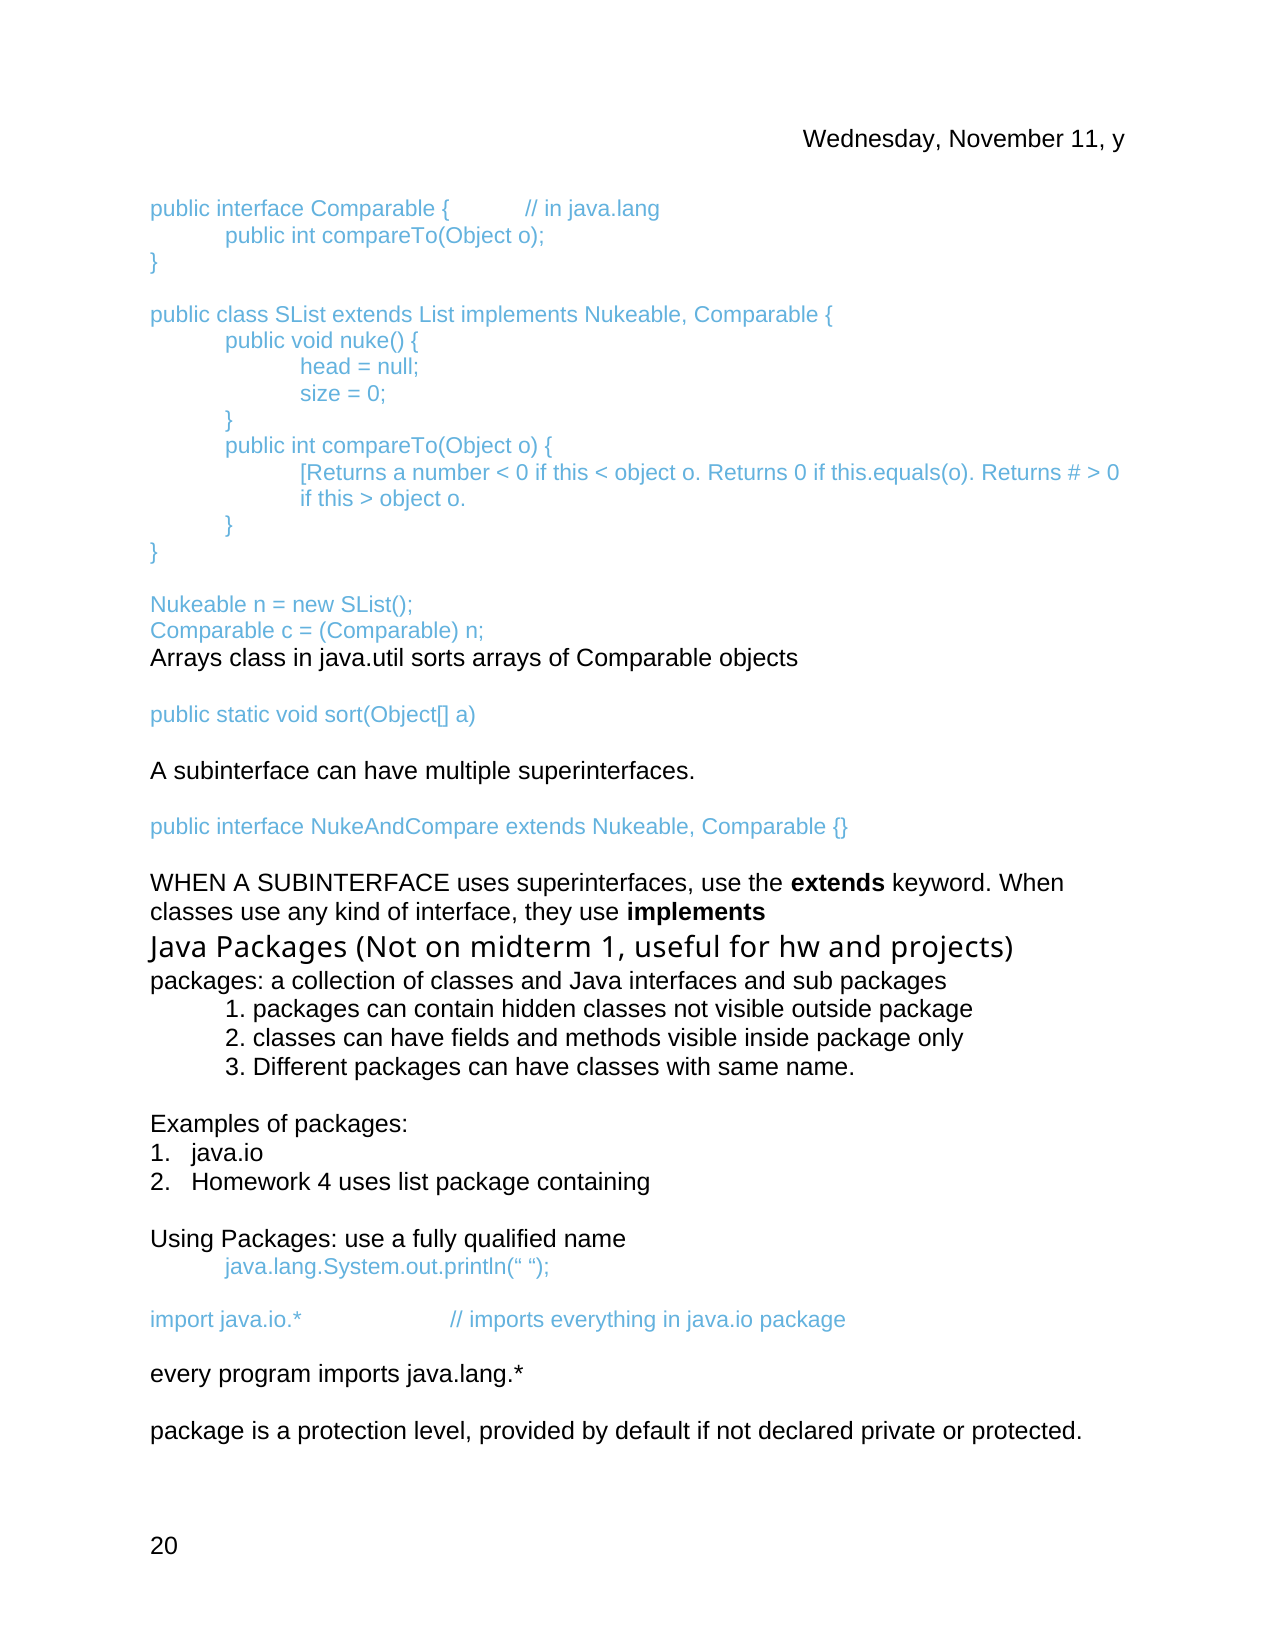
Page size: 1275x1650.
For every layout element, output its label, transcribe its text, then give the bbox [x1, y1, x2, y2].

text public int compareTo(Object o); [150, 222, 1125, 248]
text package is a protection level, provided by default if not declared private or protected. [150, 1416, 1125, 1445]
text packages: a collection of classes and Java interfaces and sub packages [150, 966, 1125, 994]
text Comparable c = (Comparable) n; [150, 617, 1125, 643]
text 2. classes can have fields and methods visible inside package only [150, 1023, 1125, 1052]
text public interface Comparable { // in java.lang [150, 195, 1125, 222]
text public static void sort(Object[] a) [150, 701, 1125, 727]
text Using Packages: use a fully qualified name [150, 1224, 1125, 1253]
text A subinterface can have multiple superinterfaces. [150, 756, 1125, 784]
text public interface NukeAndCompare extends Nukeable, Comparable {} [150, 813, 1125, 840]
text [Returns a number < 0 if this < object o. Returns 0 if this.equals(o). Returns # > 0 if this > object o. [150, 459, 1125, 511]
list Homework 4 uses list package containing [150, 1167, 1125, 1196]
text Arrays class in java.util sorts arrays of Comparable objects [150, 643, 1125, 672]
text import java.io.* // imports everything in java.io package [150, 1306, 1125, 1332]
text } [150, 511, 1125, 538]
text java.lang.System.out.println(“ “); [150, 1253, 1125, 1279]
text 1. packages can contain hidden classes not visible outside package [150, 994, 1125, 1023]
text every program imports java.lang.* [150, 1358, 1125, 1387]
text Examples of packages: [150, 1109, 1125, 1138]
text public class SList extends List implements Nukeable, Comparable { [150, 301, 1125, 327]
text } [150, 406, 1125, 432]
text public void nuke() { [150, 327, 1125, 353]
text WHEN A SUBINTERFACE uses superinterfaces, use the extends keyword. When classes use any kind of interface, they use implements [150, 868, 1125, 926]
text Nukeable n = new SList(); [150, 591, 1125, 617]
text 3. Different packages can have classes with same name. [150, 1052, 1125, 1081]
text Java Packages (Not on midterm 1, useful for hw and projects) [150, 926, 1125, 966]
text size = 0; [150, 380, 1125, 406]
text public int compareTo(Object o) { [150, 432, 1125, 459]
text } [150, 538, 1125, 564]
text head = null; [150, 353, 1125, 380]
text } [150, 248, 1125, 274]
list java.io [150, 1138, 1125, 1167]
